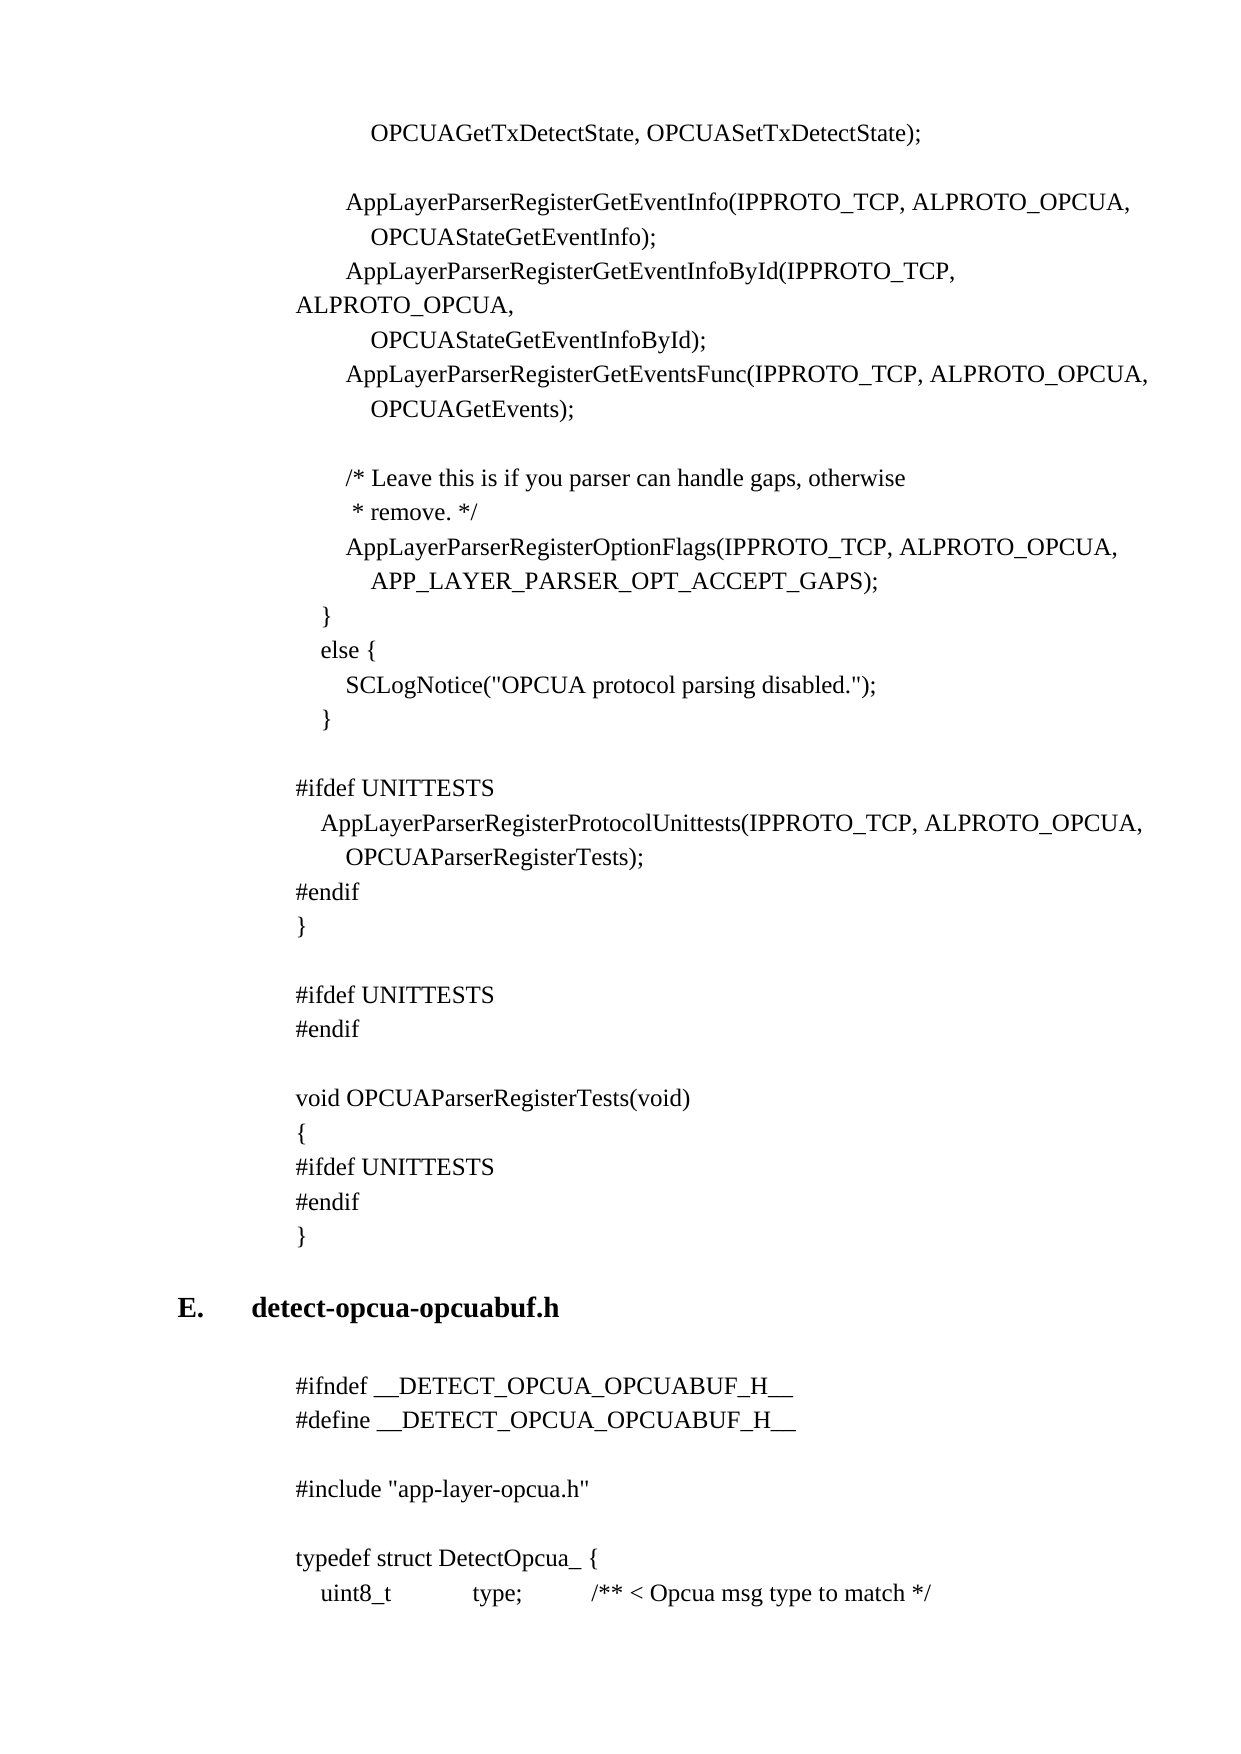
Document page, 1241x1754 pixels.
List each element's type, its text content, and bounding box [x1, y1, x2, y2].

text #endif [295, 1014, 1152, 1043]
text * remove. */ [295, 497, 1152, 526]
text #endif [295, 1187, 1152, 1216]
text void OPCUAParserRegisterTests(void) [295, 1083, 1152, 1112]
text } [295, 601, 1152, 629]
text } [295, 1221, 1152, 1250]
text #ifdef UNITTESTS [295, 1152, 1152, 1181]
text AppLayerParserRegisterProtocolUnittests(IPPROTO_TCP, ALPROTO_OPCUA, [295, 808, 1152, 836]
text AppLayerParserRegisterOptionFlags(IPPROTO_TCP, ALPROTO_OPCUA, [295, 532, 1152, 561]
text AppLayerParserRegisterGetEventInfo(IPPROTO_TCP, ALPROTO_OPCUA, [295, 187, 1152, 216]
text { [295, 1118, 1152, 1147]
text AppLayerParserRegisterGetEventsFunc(IPPROTO_TCP, ALPROTO_OPCUA, [295, 359, 1152, 388]
text uint8_t type; /** < Opcua msg type to match */ [295, 1578, 1152, 1606]
text #define __DETECT_OPCUA_OPCUABUF_H__ [295, 1405, 1152, 1434]
text #ifdef UNITTESTS [295, 773, 1152, 802]
text OPCUAStateGetEventInfo); [295, 222, 1152, 250]
text } [295, 704, 1152, 733]
text #include "app-layer-opcua.h" [295, 1474, 1152, 1503]
text /* Leave this is if you parser can handle gaps, otherwise [295, 463, 1152, 492]
text typedef struct DetectOpcua_ { [295, 1543, 1152, 1572]
text OPCUAParserRegisterTests); [295, 842, 1152, 871]
text else { [295, 635, 1152, 664]
text } [295, 911, 1152, 940]
text APP_LAYER_PARSER_OPT_ACCEPT_GAPS); [295, 566, 1152, 595]
list detect-opcua-opcuabuf.h [177, 1290, 1152, 1324]
text AppLayerParserRegisterGetEventInfoById(IPPROTO_TCP, ALPROTO_OPCUA, [295, 256, 1152, 319]
text OPCUAGetEvents); [295, 394, 1152, 423]
text OPCUAStateGetEventInfoById); [295, 325, 1152, 354]
text #endif [295, 877, 1152, 905]
text #ifdef UNITTESTS [295, 980, 1152, 1009]
text SCLogNotice("OPCUA protocol parsing disabled."); [295, 670, 1152, 698]
text OPCUAGetTxDetectState, OPCUASetTxDetectState); [295, 118, 1152, 147]
text #ifndef __DETECT_OPCUA_OPCUABUF_H__ [295, 1371, 1152, 1399]
